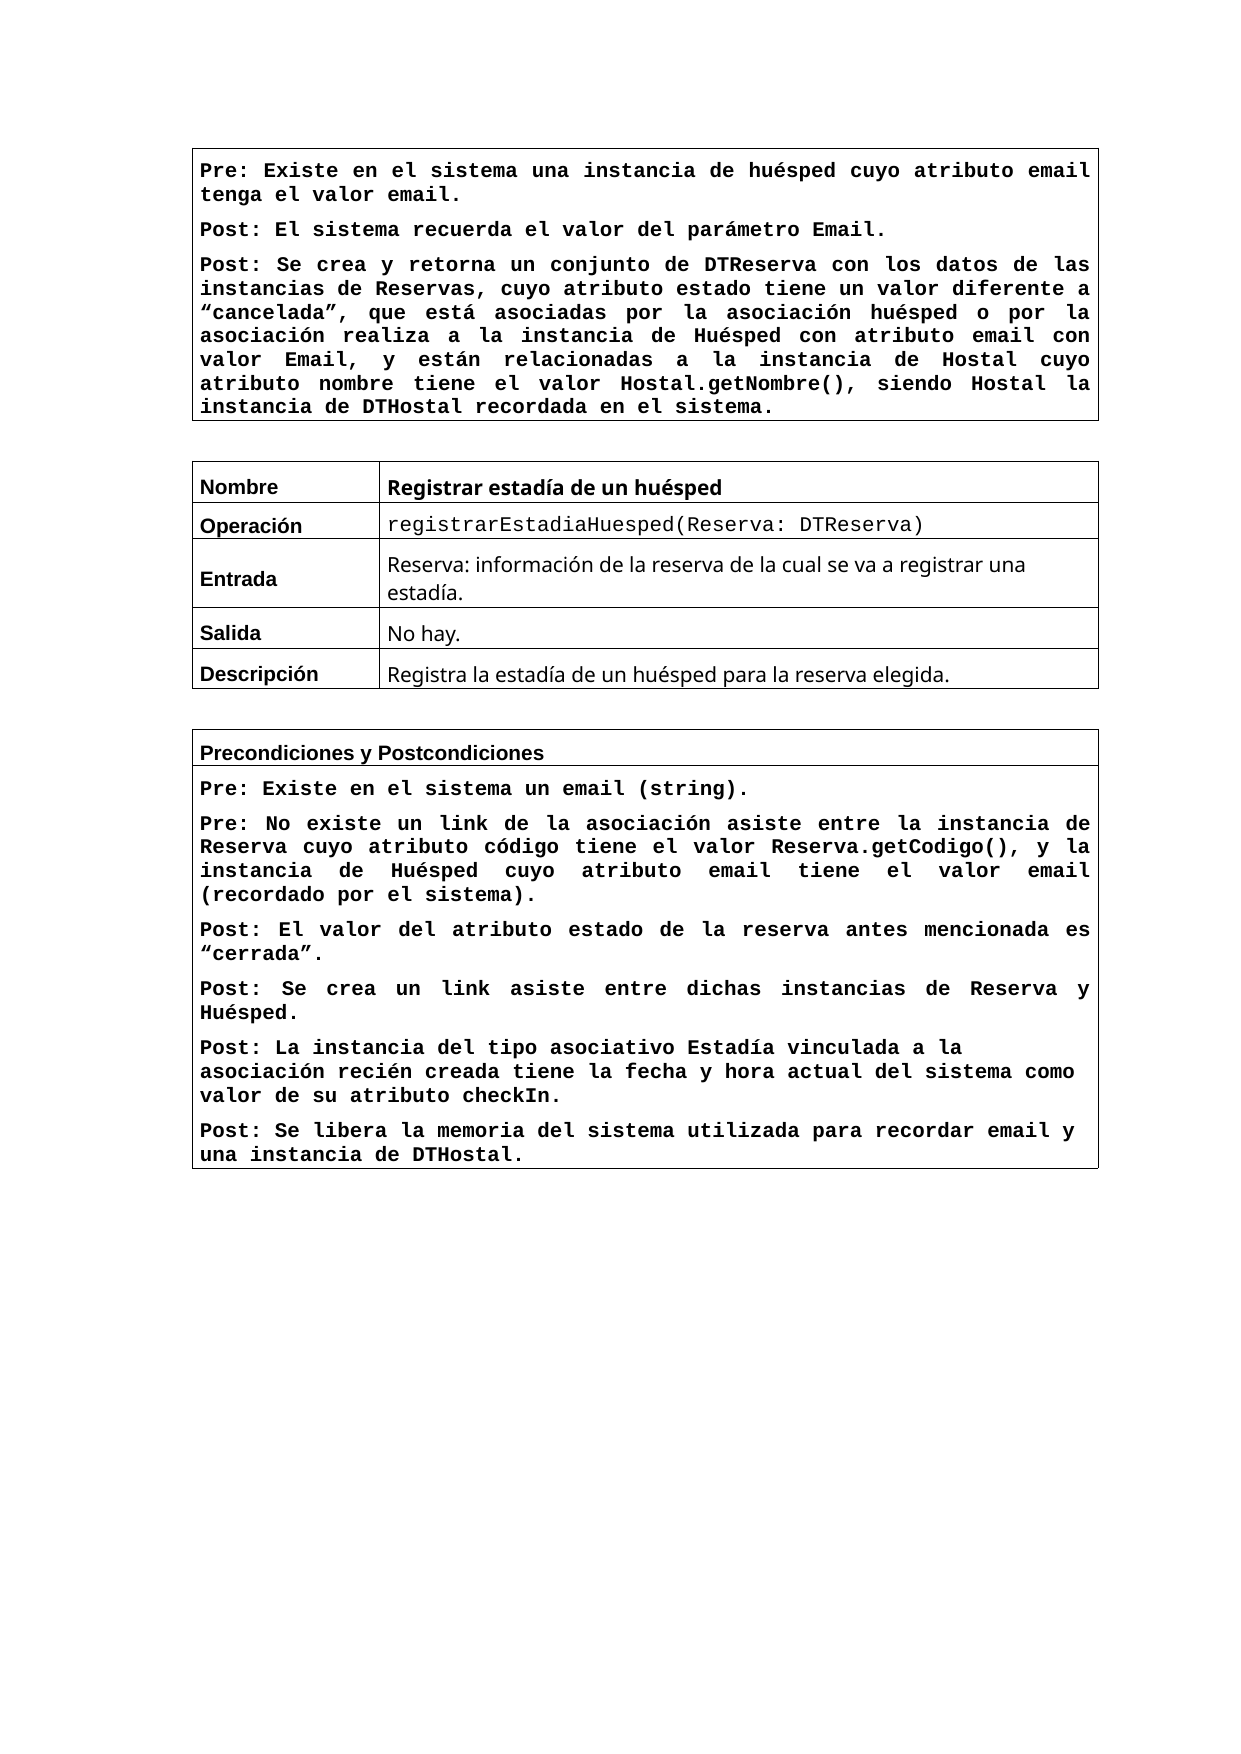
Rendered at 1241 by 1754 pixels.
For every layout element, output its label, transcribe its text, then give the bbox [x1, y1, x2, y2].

table_cell Registra la estadía de un huésped para la reserva elegida. [380, 649, 1098, 688]
table_cell Salida [193, 608, 379, 647]
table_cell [193, 149, 1098, 420]
table_cell No hay. [380, 608, 1098, 647]
table_cell Descripción [193, 649, 379, 688]
table_header Registrar estadía de un huésped [380, 462, 1098, 501]
table_header Precondiciones y Postcondiciones [193, 730, 1098, 765]
table_cell Reserva: información de la reserva de la cual se va a registrar una estadía. [380, 539, 1098, 607]
table_cell registrarEstadiaHuesped(Reserva: DTReserva) [380, 503, 1098, 538]
table_header Nombre [193, 462, 379, 501]
table_cell Entrada [193, 539, 379, 607]
table_cell Pre: Existe en el sistema un email (string). Pre: No existe un link de la asociación asiste entre la instancia de Reserva cuyo atributo código tiene el valor Reserva.getCodigo(), y la instancia de Huésped cuyo atributo email tiene el valor email (recordado por el sistema). Post: El valor del atributo estado de la reserva antes mencionada es “cerrada”. Post: Se crea un link asiste entre dichas instancias de Reserva y Huésped. Post: La instancia del tipo asociativo Estadía vinculada a la asociación recién creada tiene la fecha y hora actual del sistema como valor de su atributo checkIn. Post: Se libera la memoria del sistema utilizada para recordar email y una instancia de DTHostal. [193, 766, 1098, 1167]
table_cell Operación [193, 503, 379, 538]
